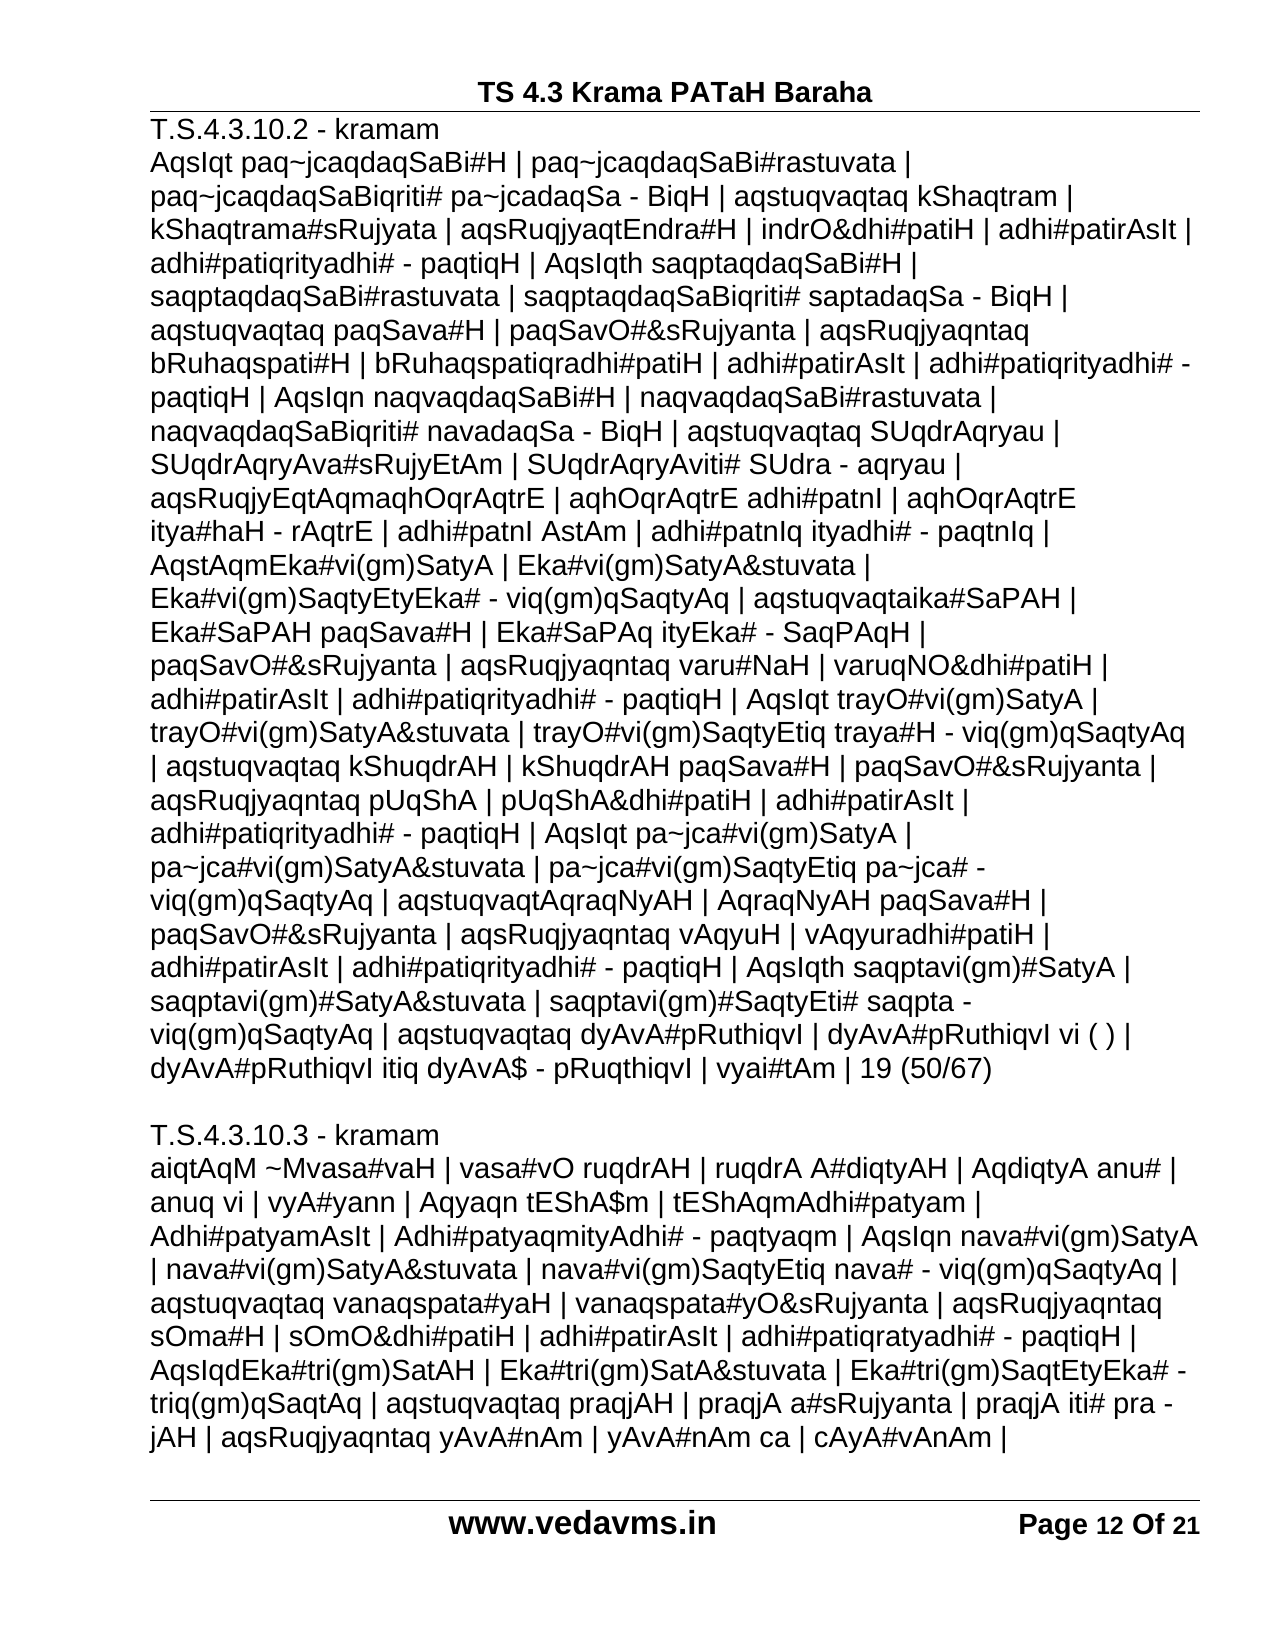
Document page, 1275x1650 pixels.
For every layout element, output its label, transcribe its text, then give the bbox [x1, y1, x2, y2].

text AqsIqt paq~jcaqdaqSaBi#H | paq~jcaqdaqSaBi#rastuvata | paq~jcaqdaqSaBiqriti# pa~jcadaqSa - BiqH | aqstuqvaqtaq kShaqtram | kShaqtrama#sRujyata | aqsRuqjyaqtEndra#H | indrO&dhi#patiH | adhi#patirAsIt | adhi#patiqrityadhi# - paqtiqH | AqsIqth saqptaqdaqSaBi#H | saqptaqdaqSaBi#rastuvata | saqptaqdaqSaBiqriti# saptadaqSa - BiqH | aqstuqvaqtaq paqSava#H | paqSavO#&sRujyanta | aqsRuqjyaqntaq bRuhaqspati#H | bRuhaqspatiqradhi#patiH | adhi#patirAsIt | adhi#patiqrityadhi# - paqtiqH | AqsIqn naqvaqdaqSaBi#H | naqvaqdaqSaBi#rastuvata | naqvaqdaqSaBiqriti# navadaqSa - BiqH | aqstuqvaqtaq SUqdrAqryau | SUqdrAqryAva#sRujyEtAm | SUqdrAqryAviti# SUdra - aqryau | aqsRuqjyEqtAqmaqhOqrAqtrE | aqhOqrAqtrE adhi#patnI | aqhOqrAqtrE itya#haH - rAqtrE | adhi#patnI AstAm | adhi#patnIq ityadhi# - paqtnIq | AqstAqmEka#vi(gm)SatyA | Eka#vi(gm)SatyA&stuvata | Eka#vi(gm)SaqtyEtyEka# - viq(gm)qSaqtyAq | aqstuqvaqtaika#SaPAH | Eka#SaPAH paqSava#H | Eka#SaPAq ityEka# - SaqPAqH | paqSavO#&sRujyanta | aqsRuqjyaqntaq varu#NaH | varuqNO&dhi#patiH | adhi#patirAsIt | adhi#patiqrityadhi# - paqtiqH | AqsIqt trayO#vi(gm)SatyA | trayO#vi(gm)SatyA&stuvata | trayO#vi(gm)SaqtyEtiq traya#H - viq(gm)qSaqtyAq | aqstuqvaqtaq kShuqdrAH | kShuqdrAH paqSava#H | paqSavO#&sRujyanta | aqsRuqjyaqntaq pUqShA | pUqShA&dhi#patiH | adhi#patirAsIt | adhi#patiqrityadhi# - paqtiqH | AqsIqt pa~jca#vi(gm)SatyA | pa~jca#vi(gm)SatyA&stuvata | pa~jca#vi(gm)SaqtyEtiq pa~jca# - viq(gm)qSaqtyAq | aqstuqvaqtAqraqNyAH | AqraqNyAH paqSava#H | paqSavO#&sRujyanta | aqsRuqjyaqntaq vAqyuH | vAqyuradhi#patiH | adhi#patirAsIt | adhi#patiqrityadhi# - paqtiqH | AqsIqth saqptavi(gm)#SatyA | saqptavi(gm)#SatyA&stuvata | saqptavi(gm)#SaqtyEti# saqpta - viq(gm)qSaqtyAq | aqstuqvaqtaq dyAvA#pRuthiqvI | dyAvA#pRuthiqvI vi ( ) | dyAvA#pRuthiqvI itiq dyAvA$ - pRuqthiqvI | vyai#tAm | 19 (50/67) [150, 145, 1200, 1084]
text T.S.4.3.10.2 - kramam [150, 112, 1200, 145]
text T.S.4.3.10.3 - kramam [150, 1118, 1200, 1151]
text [150, 1151, 1200, 1453]
